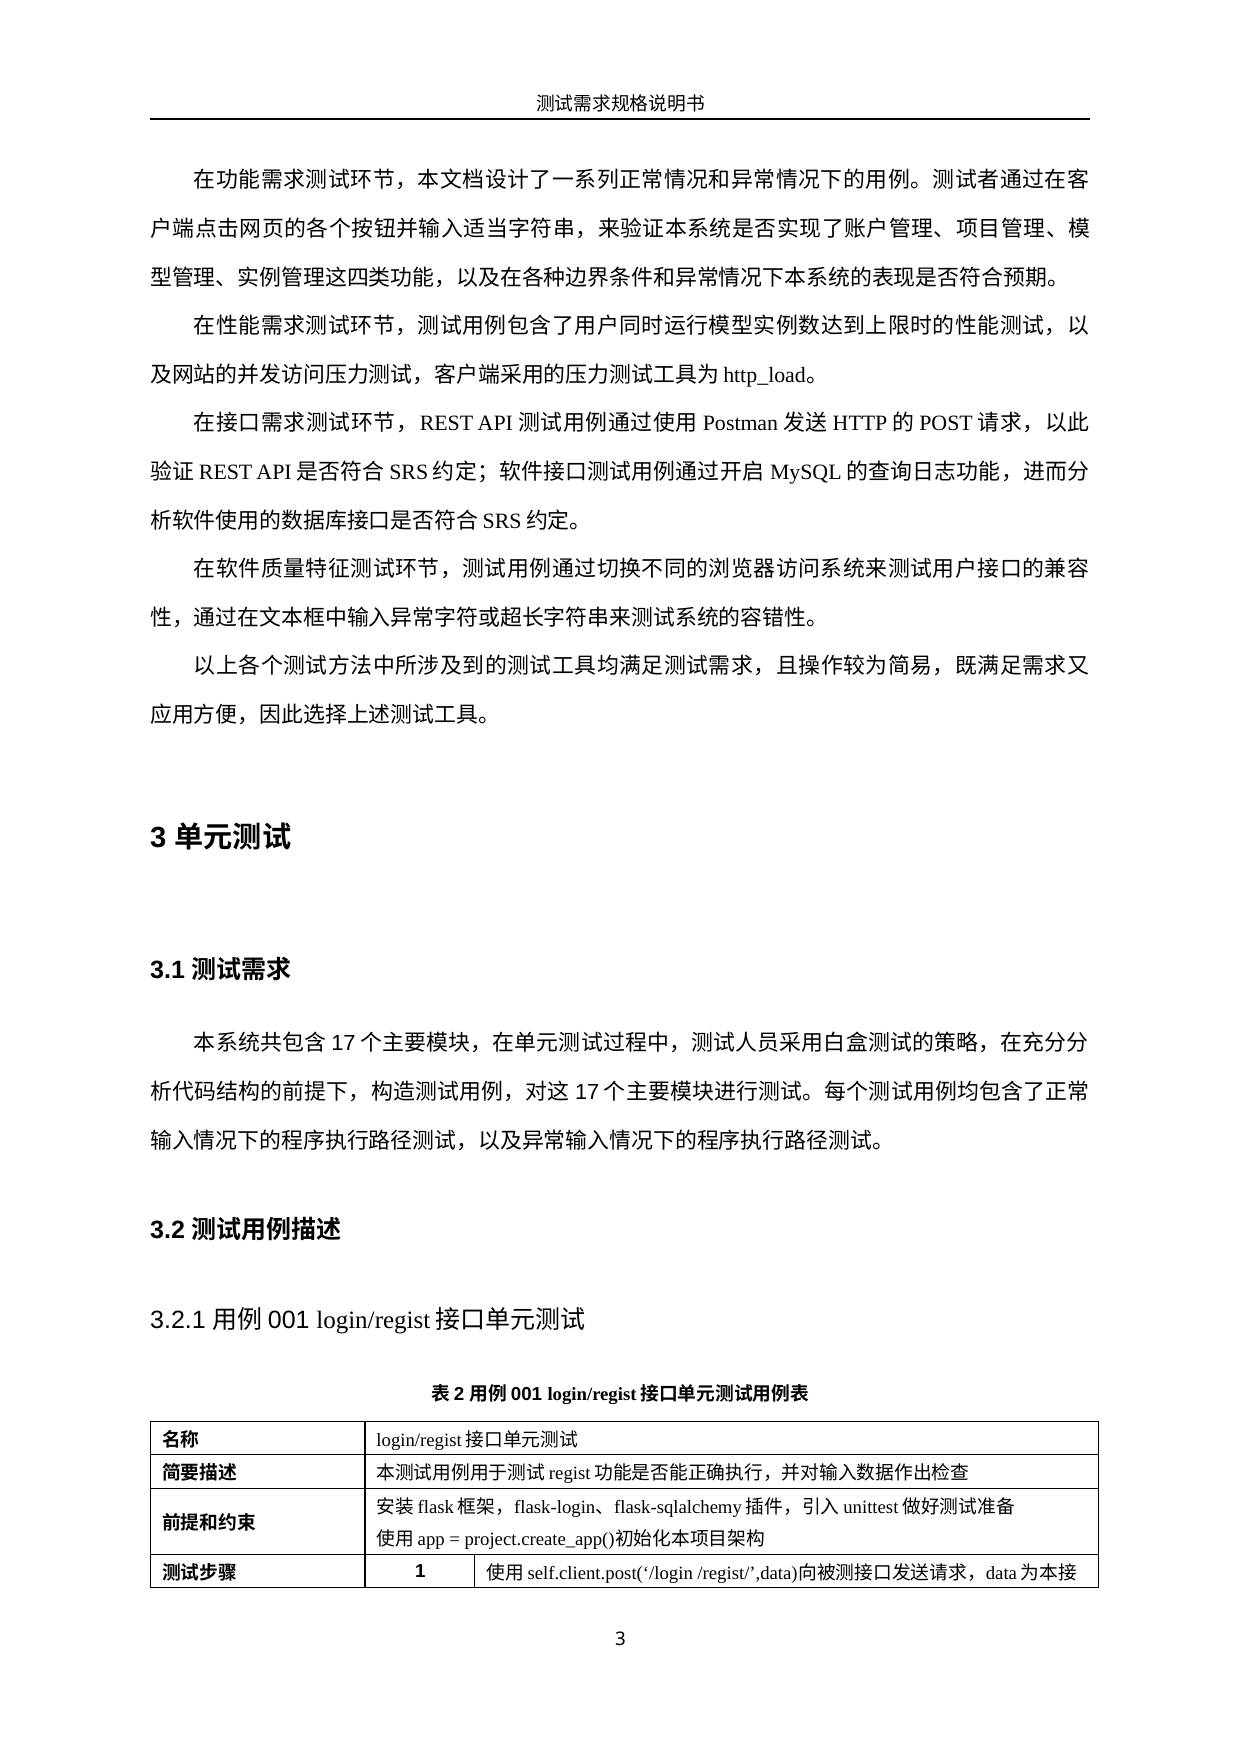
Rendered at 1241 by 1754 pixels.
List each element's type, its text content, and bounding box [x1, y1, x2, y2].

text 表2 用例001 login/regist接口单元测试用例表 [150, 1376, 1090, 1408]
text 在功能需求测试环节，本文档设计了一系列正常情况和异常情况下的用例。测试者通过在客户端点击网页的各个按钮并输入适当字符串，来验证本系统是否实现了账户管理、项目管理、模型管理、实例管理这四类功能，以及在各种边界条件和异常情况下本系统的表现是否符合预期。 [150, 162, 1090, 292]
text 在软件质量特征测试环节，测试用例通过切换不同的浏览器访问系统来测试用户接口的兼容性，通过在文本框中输入异常字符或超长字符串来测试系统的容错性。 [150, 551, 1090, 632]
subtitle 3 单元测试 [150, 802, 1090, 867]
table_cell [475, 1555, 1098, 1587]
text 以上各个测试方法中所涉及到的测试工具均满足测试需求，且操作较为简易，既满足需求又应用方便，因此选择上述测试工具。 [150, 648, 1090, 729]
subtitle 3.2 测试用例描述 [150, 1196, 1090, 1261]
text 本系统共包含17个主要模块，在单元测试过程中，测试人员采用白盒测试的策略，在充分分析代码结构的前提下，构造测试用例，对这17个主要模块进行测试。每个测试用例均包含了正常输入情况下的程序执行路径测试，以及异常输入情况下的程序执行路径测试。 [150, 1025, 1090, 1155]
table_header login/regist接口单元测试 [366, 1422, 1098, 1454]
table_cell 前提和约束 [151, 1489, 364, 1554]
subtitle 3.1 测试需求 [150, 935, 1090, 1000]
table_cell 本测试用例用于测试regist功能是否能正确执行，并对输入数据作出检查 [366, 1455, 1098, 1488]
subtitle 3.2.1 用例001 login/regist接口单元测试 [150, 1286, 1090, 1351]
table_cell 测试步骤 [151, 1555, 364, 1587]
text 在接口需求测试环节，REST API测试用例通过使用Postman发送HTTP的POST请求，以此验证REST API是否符合SRS约定；软件接口测试用例通过开启MySQL的查询日志功能，进而分析软件使用的数据库接口是否符合SRS约定。 [150, 405, 1090, 535]
table_cell 安装flask框架，flask-login、flask-sqlalchemy插件，引入unittest做好测试准备 使用app = project.create_app()初始化本项目架构 [366, 1489, 1098, 1554]
text 在性能需求测试环节，测试用例包含了用户同时运行模型实例数达到上限时的性能测试，以及网站的并发访问压力测试，客户端采用的压力测试工具为http_load。 [150, 308, 1090, 389]
table_cell 1 [366, 1555, 474, 1587]
table_header 名称 [151, 1422, 364, 1454]
table_cell 简要描述 [151, 1455, 364, 1488]
